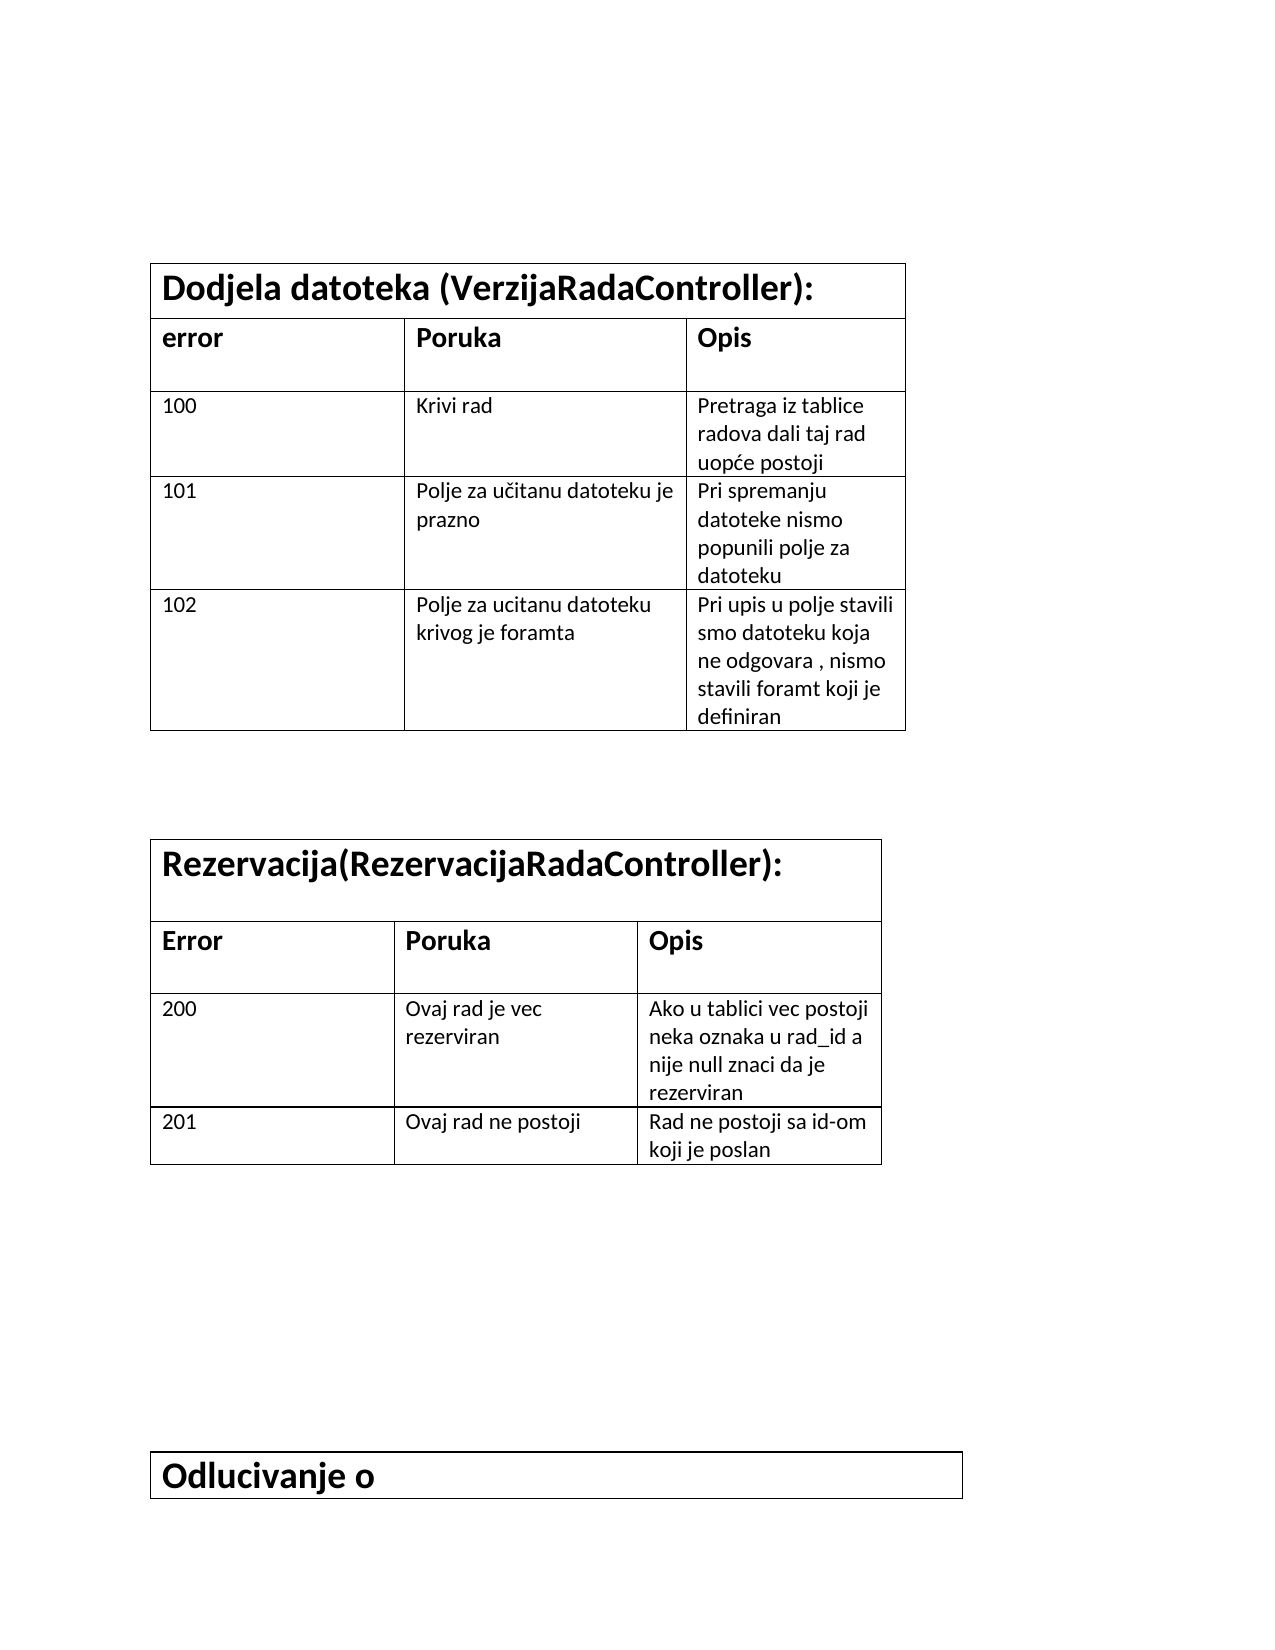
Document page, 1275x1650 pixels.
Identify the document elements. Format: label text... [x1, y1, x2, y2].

table_cell Error [151, 922, 394, 993]
table_cell Polje za učitanu datoteku je prazno [405, 477, 686, 589]
table_cell Ovaj rad ne postoji [395, 1108, 637, 1163]
table_cell Ovaj rad je vec rezerviran [395, 994, 637, 1106]
table_cell Poruka [395, 922, 637, 993]
table_cell 100 [151, 392, 404, 476]
table_cell 101 [151, 477, 404, 589]
table_header Dodjela datoteka (VerzijaRadaController): [151, 264, 905, 318]
table_cell Pri spremanju datoteke nismo popunili polje za datoteku [687, 477, 905, 589]
table_cell Poruka [405, 319, 686, 391]
table_cell Rad ne postoji sa id-om koji je poslan [638, 1108, 881, 1163]
table_cell Polje za ucitanu datoteku krivog je foramta [405, 590, 686, 730]
table_cell Pri upis u polje stavili smo datoteku koja ne odgovara , nismo stavili foramt koji je definiran [687, 590, 905, 730]
table_cell Krivi rad [405, 392, 686, 476]
table_cell error [151, 319, 404, 391]
table_cell Opis [687, 319, 905, 391]
table_cell Opis [638, 922, 881, 993]
table_cell Pretraga iz tablice radova dali taj rad uopće postoji [687, 392, 905, 476]
table_cell 102 [151, 590, 404, 730]
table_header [151, 1453, 962, 1498]
table_cell 201 [151, 1108, 394, 1163]
table_cell Ako u tablici vec postoji neka oznaka u rad_id a nije null znaci da je rezerviran [638, 994, 881, 1106]
table_header Rezervacija(RezervacijaRadaController): [151, 840, 881, 921]
table_cell 200 [151, 994, 394, 1106]
